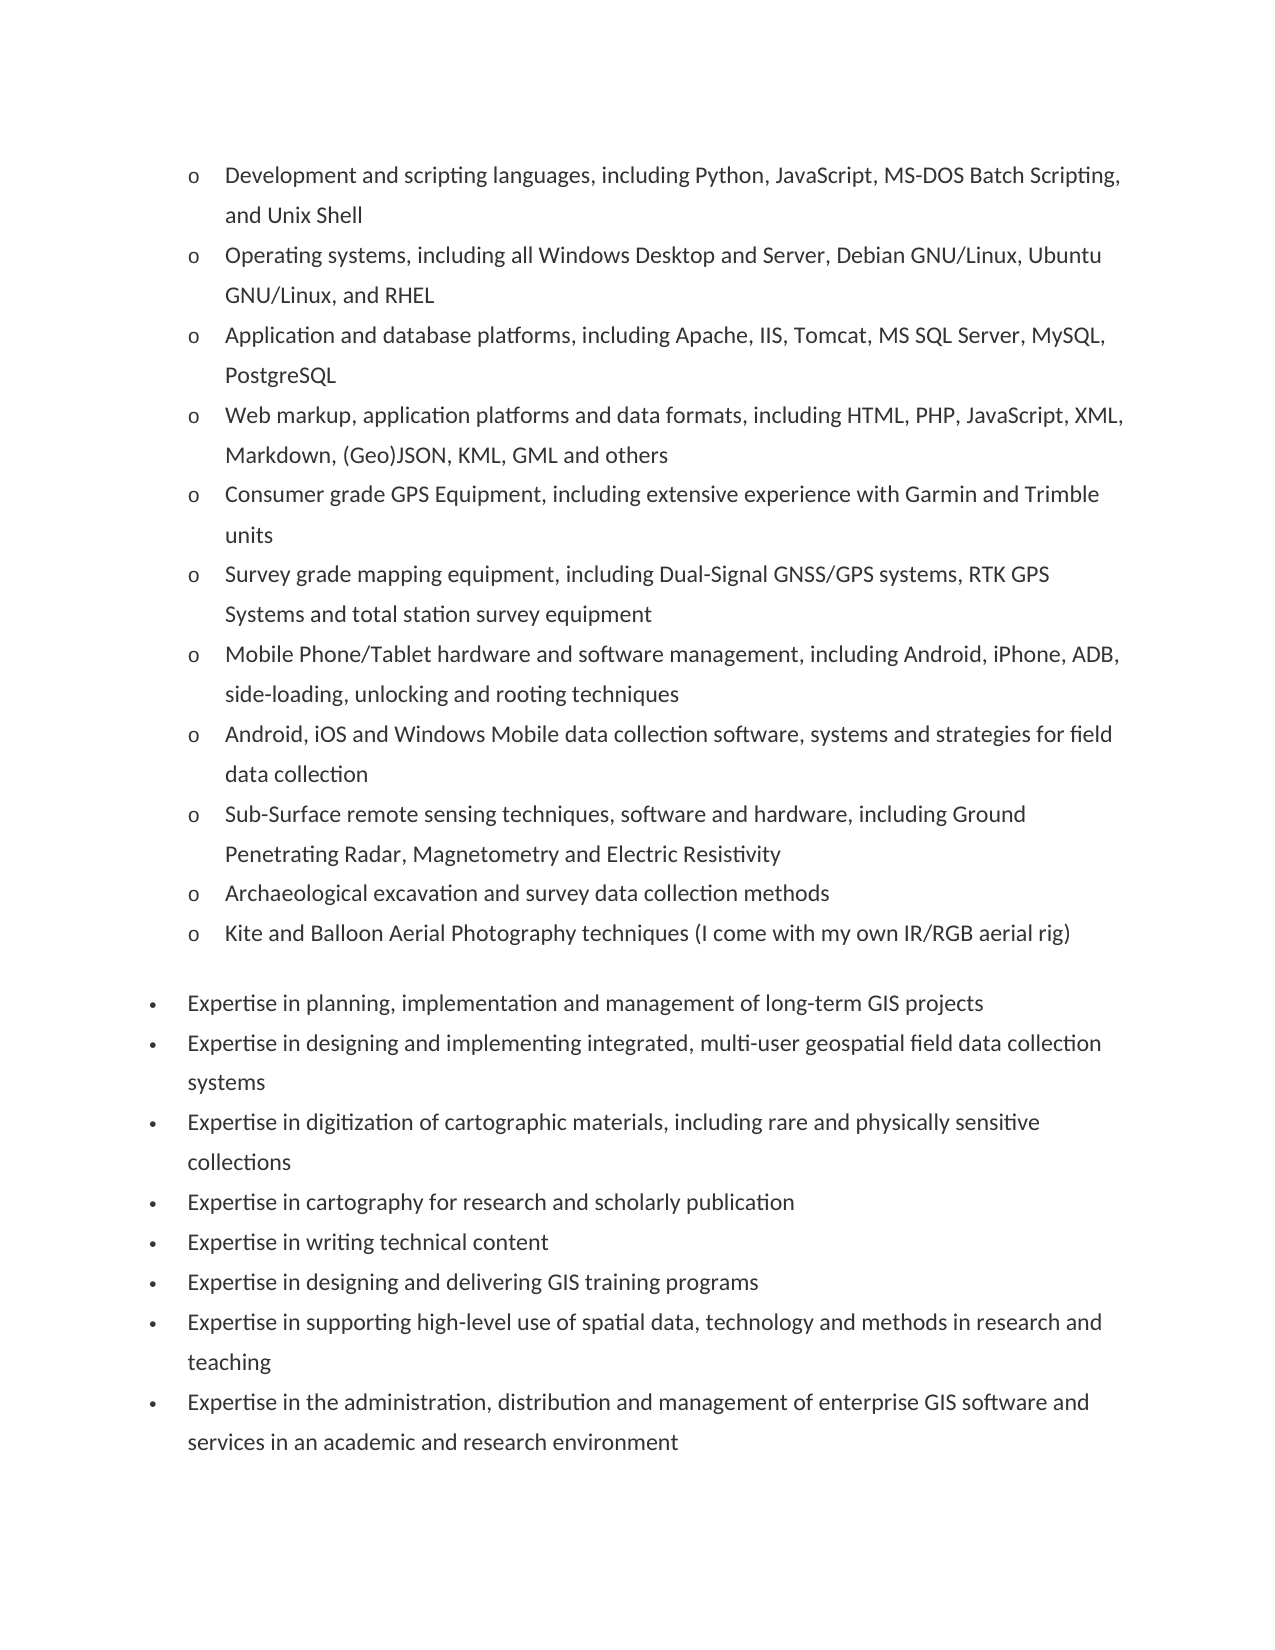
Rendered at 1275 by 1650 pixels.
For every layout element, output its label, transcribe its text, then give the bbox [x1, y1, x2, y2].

list Expertise in designing and implementing integrated, multi-user geospatial field data collection systems [150, 1017, 1125, 1097]
list Mobile Phone/Tablet hardware and software management, including Android, iPhone, ADB, side-loading, unlocking and rooting techniques [187, 629, 1125, 708]
list Expertise in designing and delivering GIS training programs [150, 1256, 1125, 1296]
list Application and database platforms, including Apache, IIS, Tomcat, MS SQL Server, MySQL, PostgreSQL [187, 309, 1125, 389]
list Archaeological excavation and survey data collection methods [187, 868, 1125, 908]
list Expertise in the administration, distribution and management of enterprise GIS software and services in an academic and research environment [150, 1376, 1125, 1456]
list Kite and Balloon Aerial Photography techniques (I come with my own IR/RGB aerial rig) [187, 908, 1125, 948]
list Sub-Surface remote sensing techniques, software and hardware, including Ground Penetrating Radar, Magnetometry and Electric Resistivity [187, 788, 1125, 868]
list Expertise in digitization of cartographic materials, including rare and physically sensitive collections [150, 1097, 1125, 1177]
list Survey grade mapping equipment, including Dual-Signal GNSS/GPS systems, RTK GPS Systems and total station survey equipment [187, 549, 1125, 629]
list Expertise in planning, implementation and management of long-term GIS projects [150, 977, 1125, 1017]
list Web markup, application platforms and data formats, including HTML, PHP, JavaScript, XML, Markdown, (Geo)JSON, KML, GML and others [187, 389, 1125, 469]
list Expertise in cartography for research and scholarly publication [150, 1177, 1125, 1216]
list Development and scripting languages, including Python, JavaScript, MS-DOS Batch Scripting, and Unix Shell [187, 150, 1125, 230]
list Consumer grade GPS Equipment, including extensive experience with Garmin and Trimble units [187, 469, 1125, 549]
list Expertise in writing technical content [150, 1216, 1125, 1256]
list Android, iOS and Windows Mobile data collection software, systems and strategies for field data collection [187, 708, 1125, 788]
list Operating systems, including all Windows Desktop and Server, Debian GNU/Linux, Ubuntu GNU/Linux, and RHEL [187, 230, 1125, 309]
list Expertise in supporting high-level use of spatial data, technology and methods in research and teaching [150, 1296, 1125, 1376]
